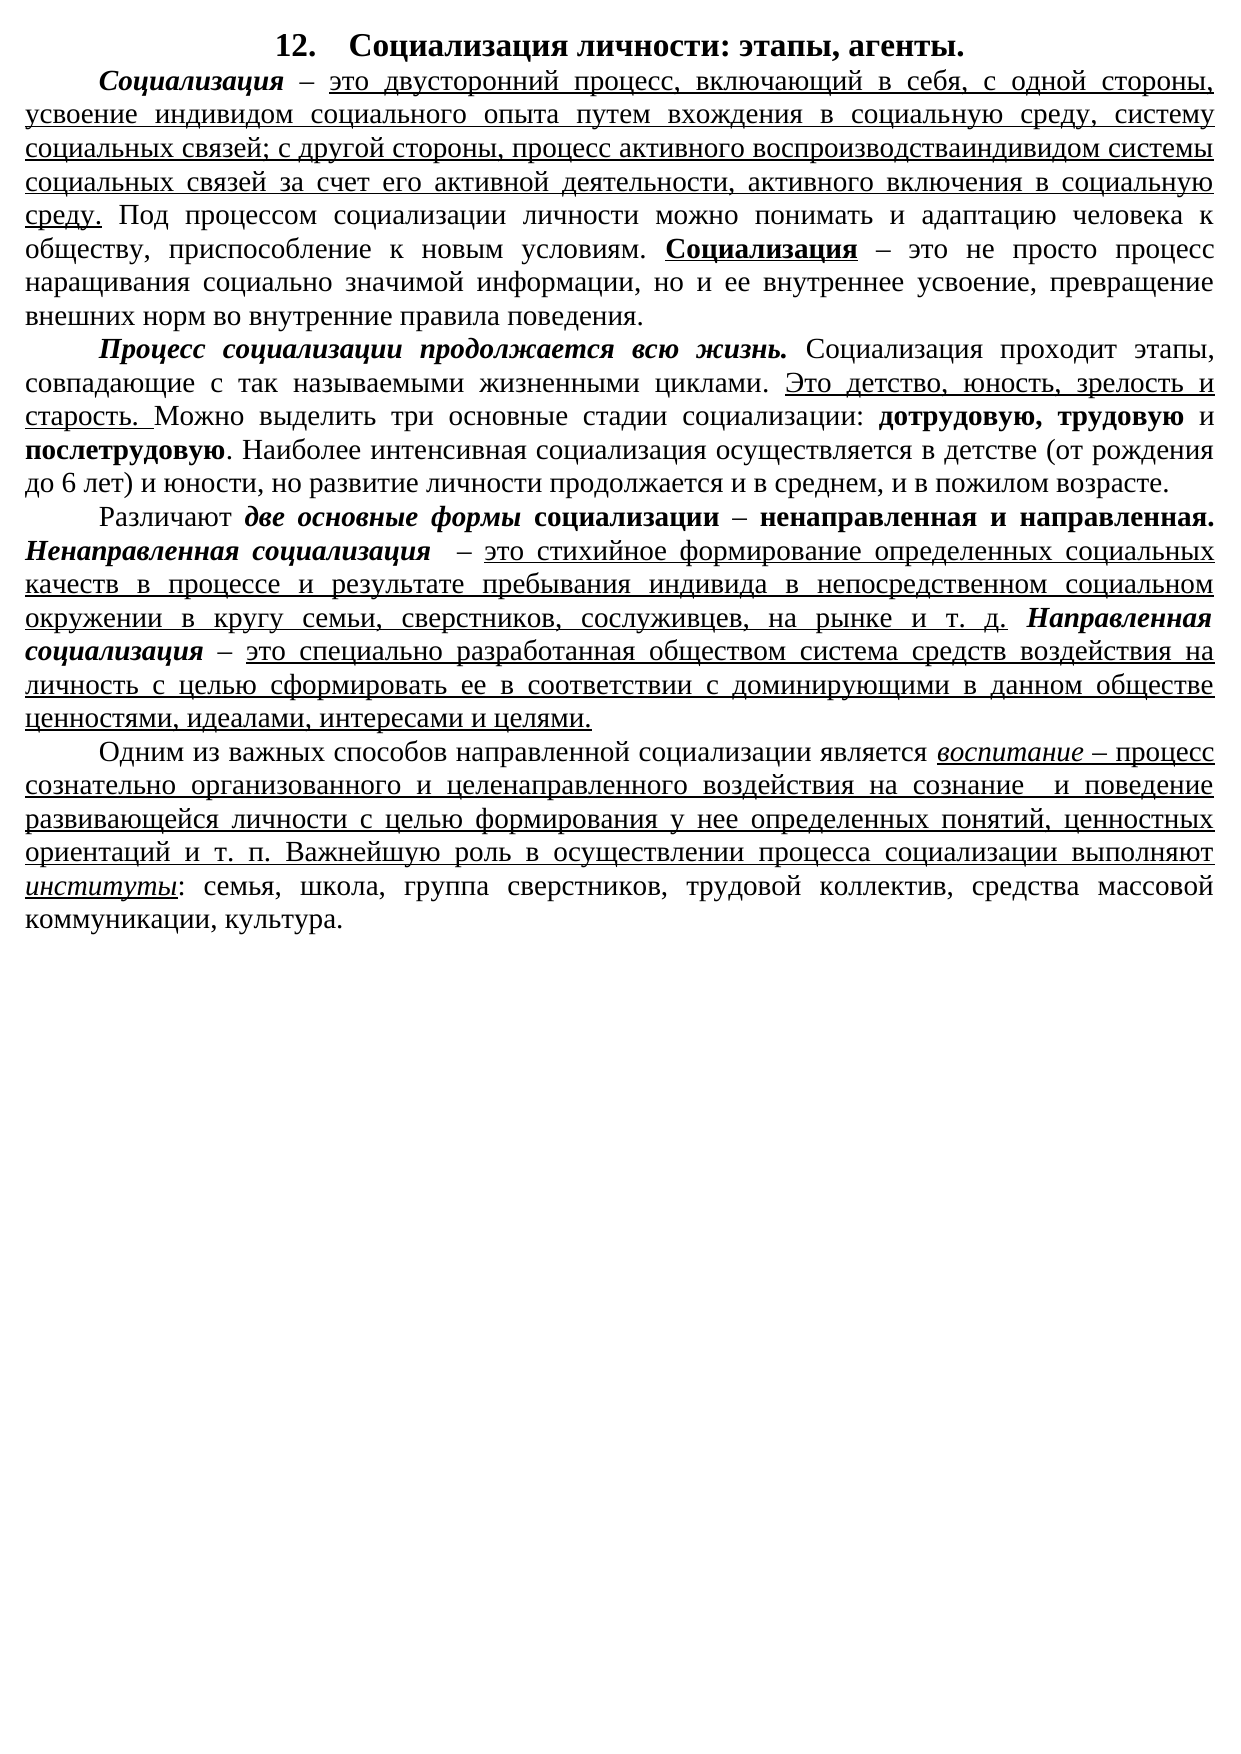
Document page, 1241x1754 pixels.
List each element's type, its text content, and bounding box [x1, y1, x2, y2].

text Одним из важных способов направленной социализации является воспитание – процесс сознательно организованного и целенаправленного воздействия на сознание и поведение развивающейся личности с целью формирования у нее определенных понятий, ценностных ориентаций и т. п. Важнейшую роль в осуществлении процесса социализации выполняют институты: семья, школа, группа сверстников, трудовой коллектив, средства массовой коммуникации, культура. [25, 832, 1215, 864]
subtitle Социализация личности: этапы, агенты. [25, 25, 1215, 63]
text Социализация – это двусторонний процесс, включающий в себя, с одной стороны, усвоение индивидом социального опыта путем вхождения в социальную среду, систему социальных связей; с другой стороны, процесс активного воспроизводстваиндивидом системы социальных связей за счет его активной деятельности, активного включения в социальную среду. Под процессом социализации личности можно понимать и адаптацию человека к обществу, приспособление к новым условиям. Социализация – это не просто процесс наращивания социально значимой информации, но и ее внутреннее усвоение, превращение внешних норм во внутренние правила поведения. [25, 127, 1215, 331]
text Одним из важных способов направленной социализации является воспитание – процесс сознательно организованного и целенаправленного воздействия на сознание и поведение развивающейся личности с целью формирования у нее определенных понятий, ценностных ориентаций и т. п. Важнейшую роль в осуществлении процесса социализации выполняют институты: семья, школа, группа сверстников, трудовой коллектив, средства массовой коммуникации, культура. [25, 865, 1215, 935]
text Социализация – это двусторонний процесс, включающий в себя, с одной стороны, усвоение индивидом социального опыта путем вхождения в социальную среду, систему социальных связей; с другой стороны, процесс активного воспроизводстваиндивидом системы социальных связей за счет его активной деятельности, активного включения в социальную среду. Под процессом социализации личности можно понимать и адаптацию человека к обществу, приспособление к новым условиям. Социализация – это не просто процесс наращивания социально значимой информации, но и ее внутреннее усвоение, превращение внешних норм во внутренние правила поведения. [25, 63, 1215, 126]
text Различают две основные формы социализации – ненаправленная и направленная. Ненаправленная социализация – это стихийное формирование определенных социальных качеств в процессе и результате пребывания индивида в непосредственном социальном окружении в кругу семьи, сверстников, сослуживцев, на рынке и т. д. Направленная социализация – это специально разработанная обществом система средств воздействия на личность с целью сформировать ее в соответствии с доминирующими в данном обществе ценностями, идеалами, интересами и целями. [25, 698, 1215, 734]
text Различают две основные формы социализации – ненаправленная и направленная. Ненаправленная социализация – это стихийное формирование определенных социальных качеств в процессе и результате пребывания индивида в непосредственном социальном окружении в кругу семьи, сверстников, сослуживцев, на рынке и т. д. Направленная социализация – это специально разработанная обществом система средств воздействия на личность с целью сформировать ее в соответствии с доминирующими в данном обществе ценностями, идеалами, интересами и целями. [25, 499, 1215, 696]
text Одним из важных способов направленной социализации является воспитание – процесс сознательно организованного и целенаправленного воздействия на сознание и поведение развивающейся личности с целью формирования у нее определенных понятий, ценностных ориентаций и т. п. Важнейшую роль в осуществлении процесса социализации выполняют институты: семья, школа, группа сверстников, трудовой коллектив, средства массовой коммуникации, культура. [25, 734, 1215, 830]
text Процесс социализации продолжается всю жизнь. Социализация проходит этапы, совпадающие с так называемыми жизненными циклами. Это детство, юность, зрелость и старость. Можно выделить три основные стадии социализации: дотрудовую, трудовую и послетрудовую. Наиболее интенсивная социализация осуществляется в детстве (от рождения до 6 лет) и юности, но развитие личности продолжается и в среднем, и в пожилом возрасте. [25, 331, 1215, 499]
